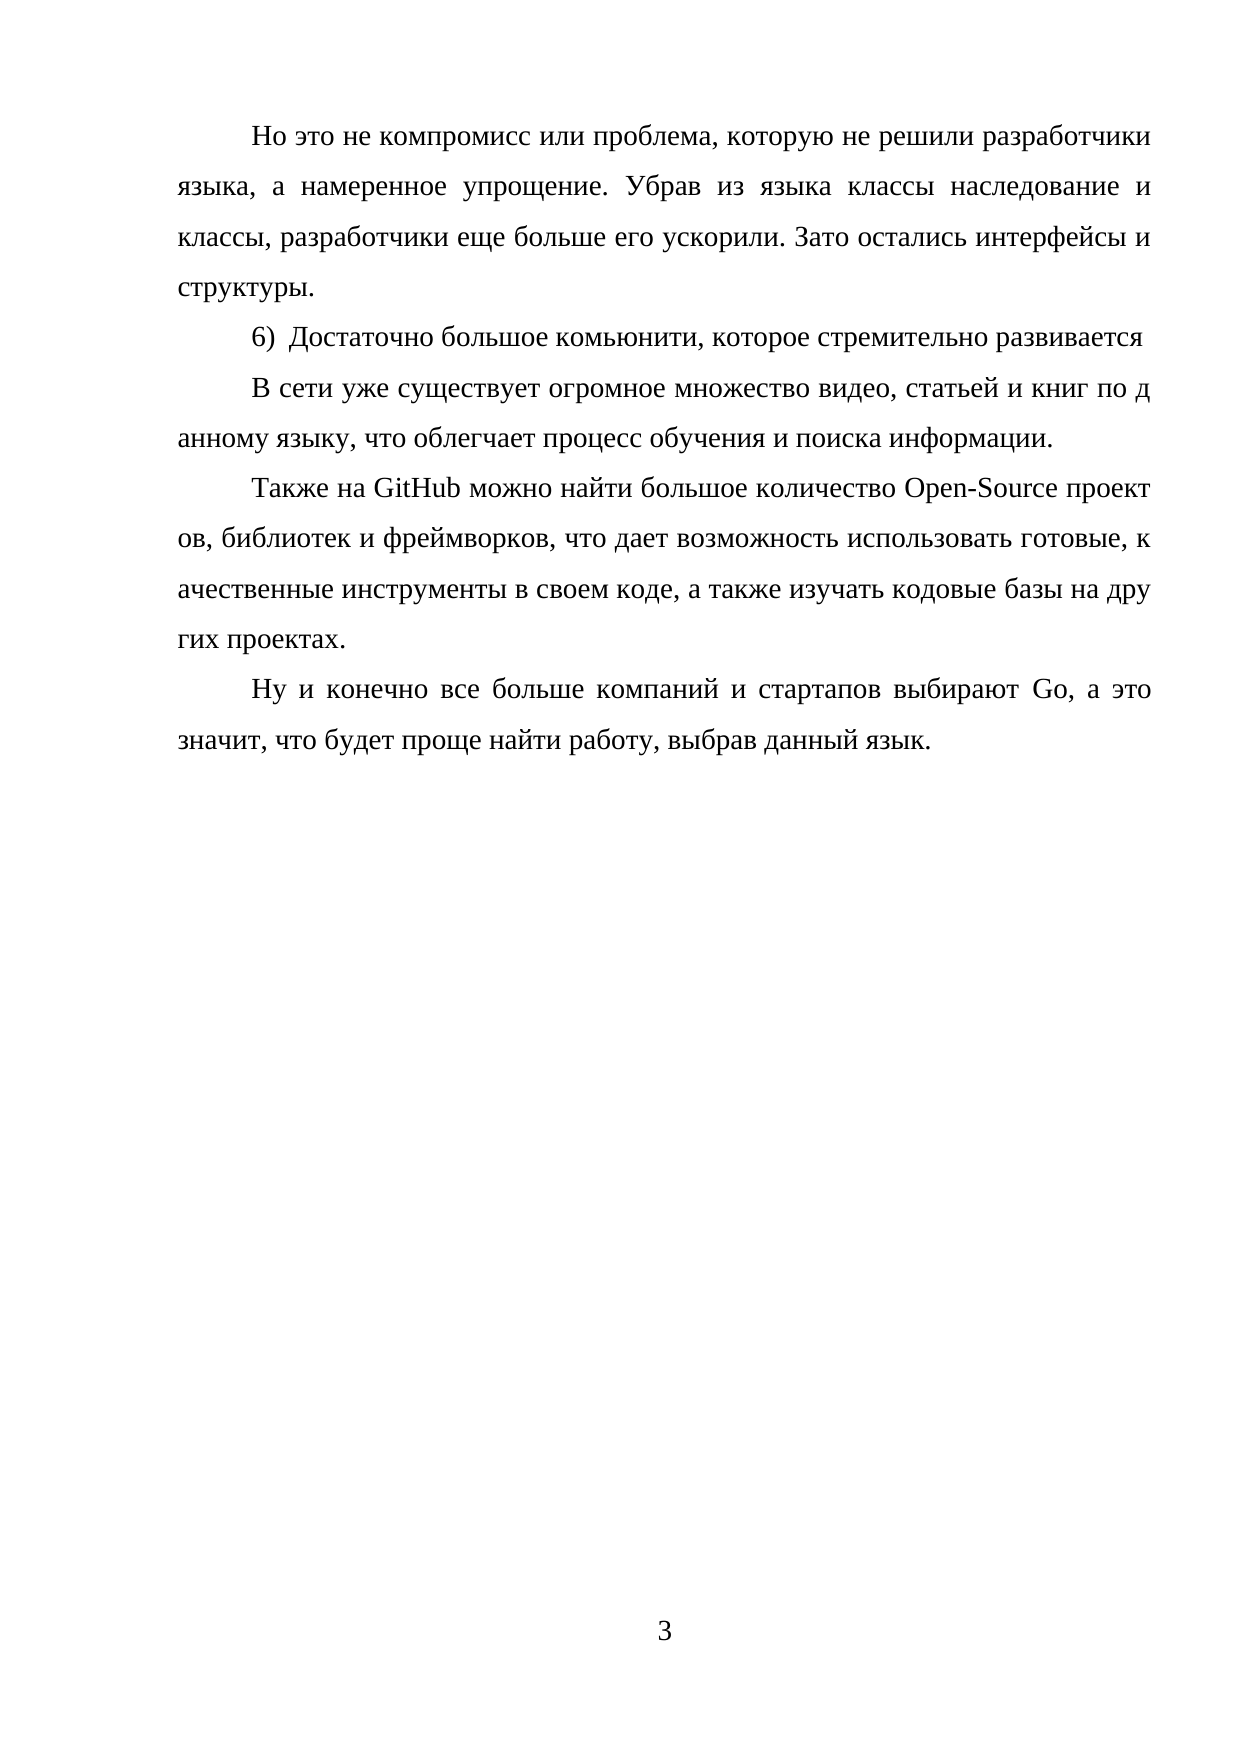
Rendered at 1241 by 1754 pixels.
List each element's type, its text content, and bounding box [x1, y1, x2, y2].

text В сети уже существует огромное множество видео, статьей и книг по данному языку, что облегчает процесс обучения и поиска информации. [177, 370, 1152, 453]
text Также на GitHub можно найти большое количество Open-Source проектов, библиотек и фреймворков, что дает возможность использовать готовые, качественные инструменты в своем коде, а также изучать кодовые базы на других проектах. [177, 470, 1152, 655]
list Достаточно большое комьюнити, которое стремительно развивается [251, 319, 1152, 353]
text Ну и конечно все больше компаний и стартапов выбирают Go, а это значит, что будет проще найти работу, выбрав данный язык. [177, 672, 1152, 755]
text Но это не компромисс или проблема, которую не решили разработчики языка, а намеренное упрощение. Убрав из языка классы наследование и классы, разработчики еще больше его ускорили. Зато остались интерфейсы и структуры. [177, 118, 1152, 303]
